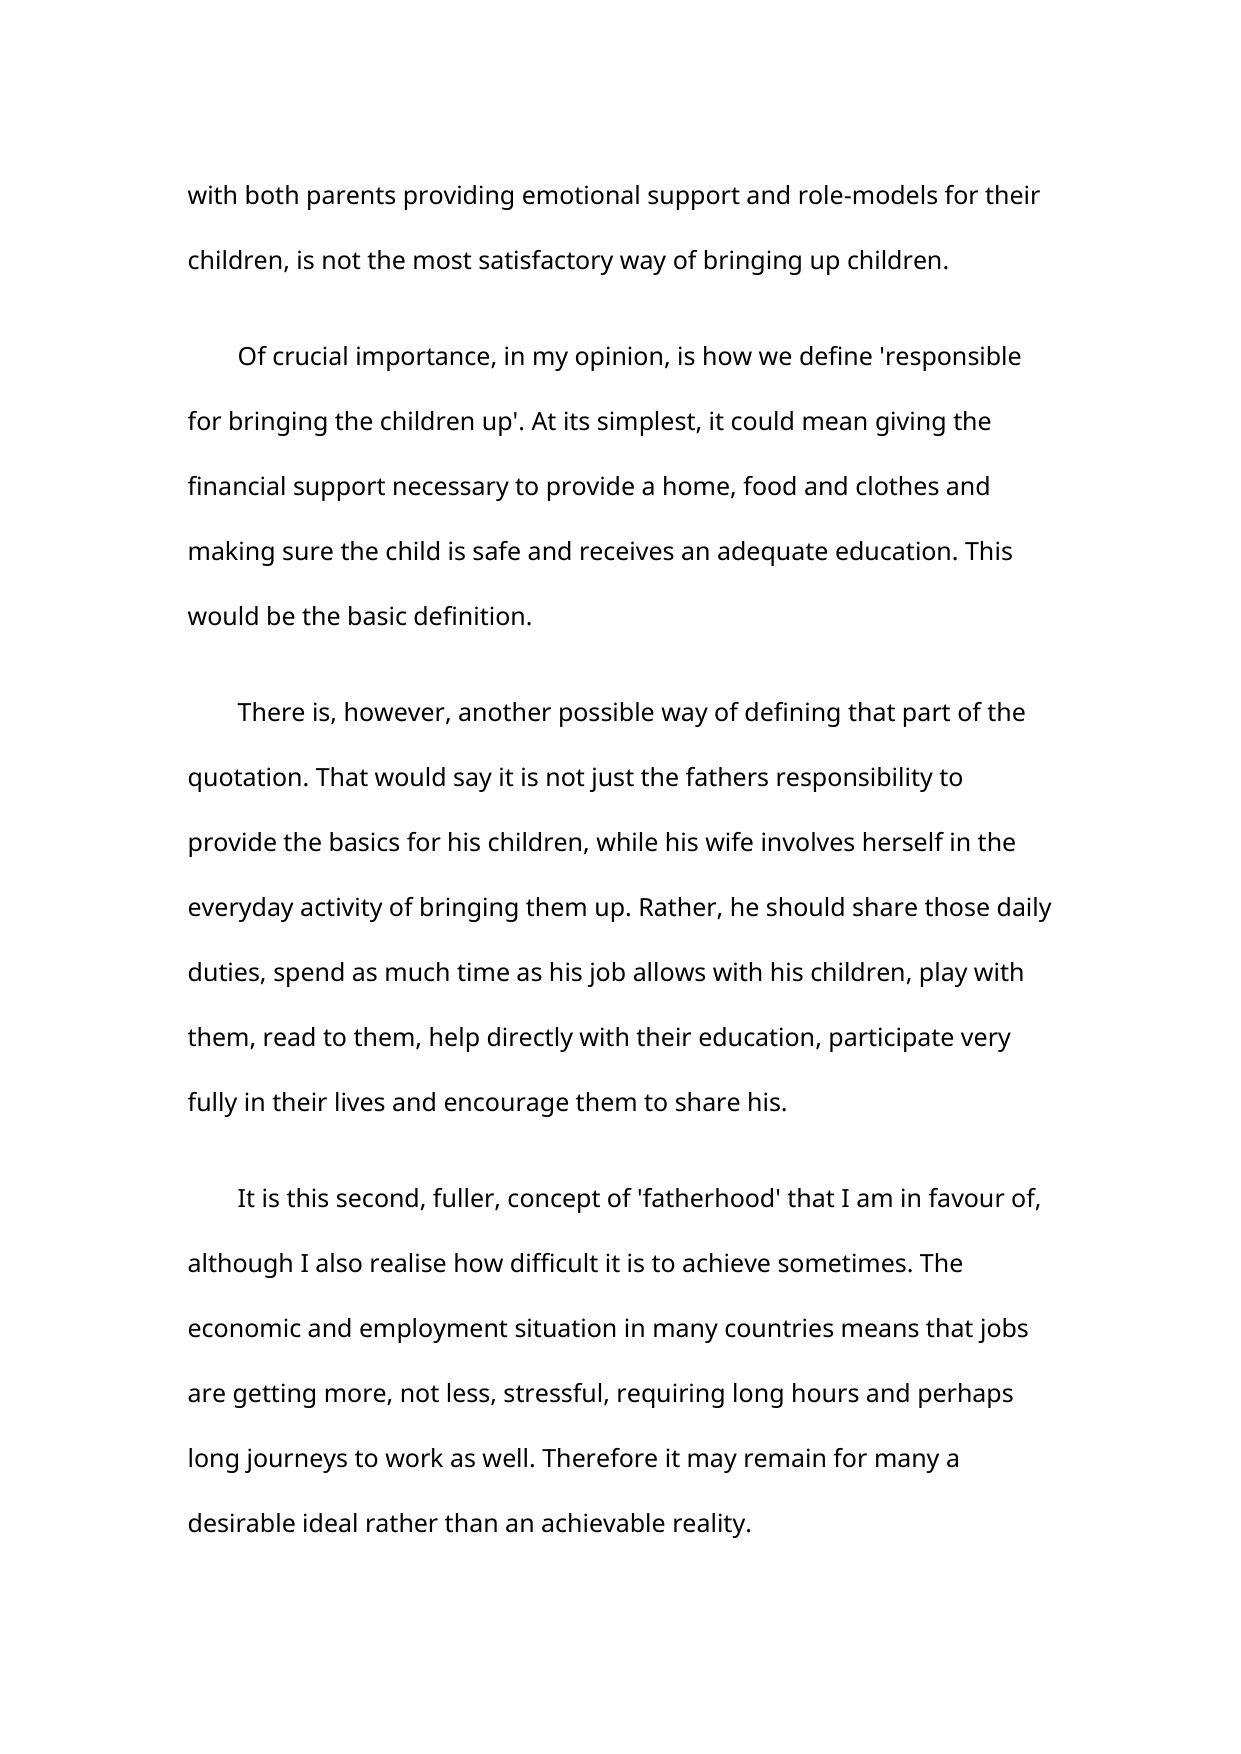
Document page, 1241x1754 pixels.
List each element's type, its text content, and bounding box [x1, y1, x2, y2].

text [187, 162, 1053, 292]
text Of crucial importance, in my opinion, is how we define 'responsible for bringing the children up'. At its simplest, it could mean giving the financial support necessary to provide a home, food and clothes and making sure the child is safe and receives an adequate education. This would be the basic definition. [187, 323, 1053, 648]
text There is, however, another possible way of defining that part of the quotation. That would say it is not just the fathers responsibility to provide the basics for his children, while his wife involves herself in the everyday activity of bringing them up. Rather, he should share those daily duties, spend as much time as his job allows with his children, play with them, read to them, help directly with their education, participate very fully in their lives and encourage them to share his. [187, 679, 1053, 1134]
text It is this second, fuller, concept of 'fatherhood' that I am in favour of, although I also realise how difficult it is to achieve sometimes. The economic and employment situation in many countries means that jobs are getting more, not less, stressful, requiring long hours and perhaps long journeys to work as well. Therefore it may remain for many a desirable ideal rather than an achievable reality. [187, 1166, 1053, 1556]
